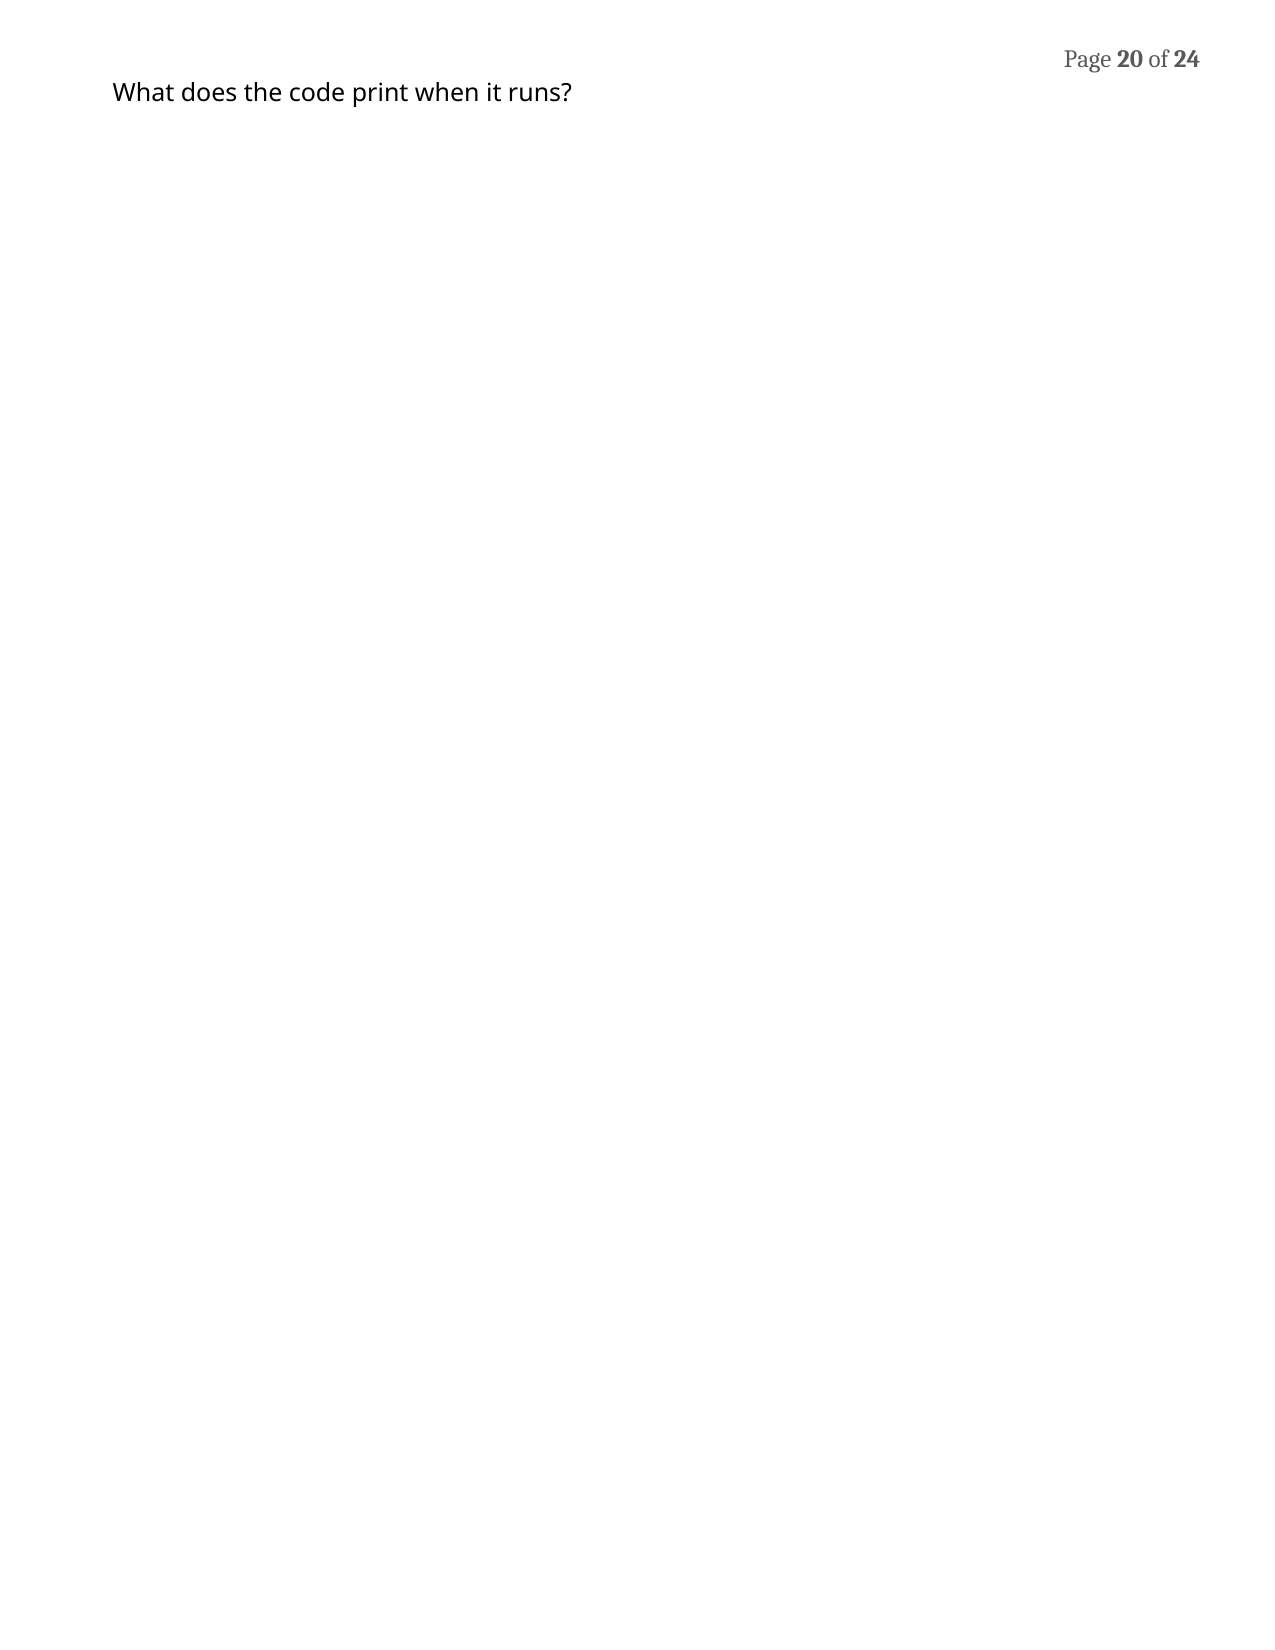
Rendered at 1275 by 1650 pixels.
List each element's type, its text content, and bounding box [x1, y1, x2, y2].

list What does the code print when it runs? [112, 75, 1200, 109]
